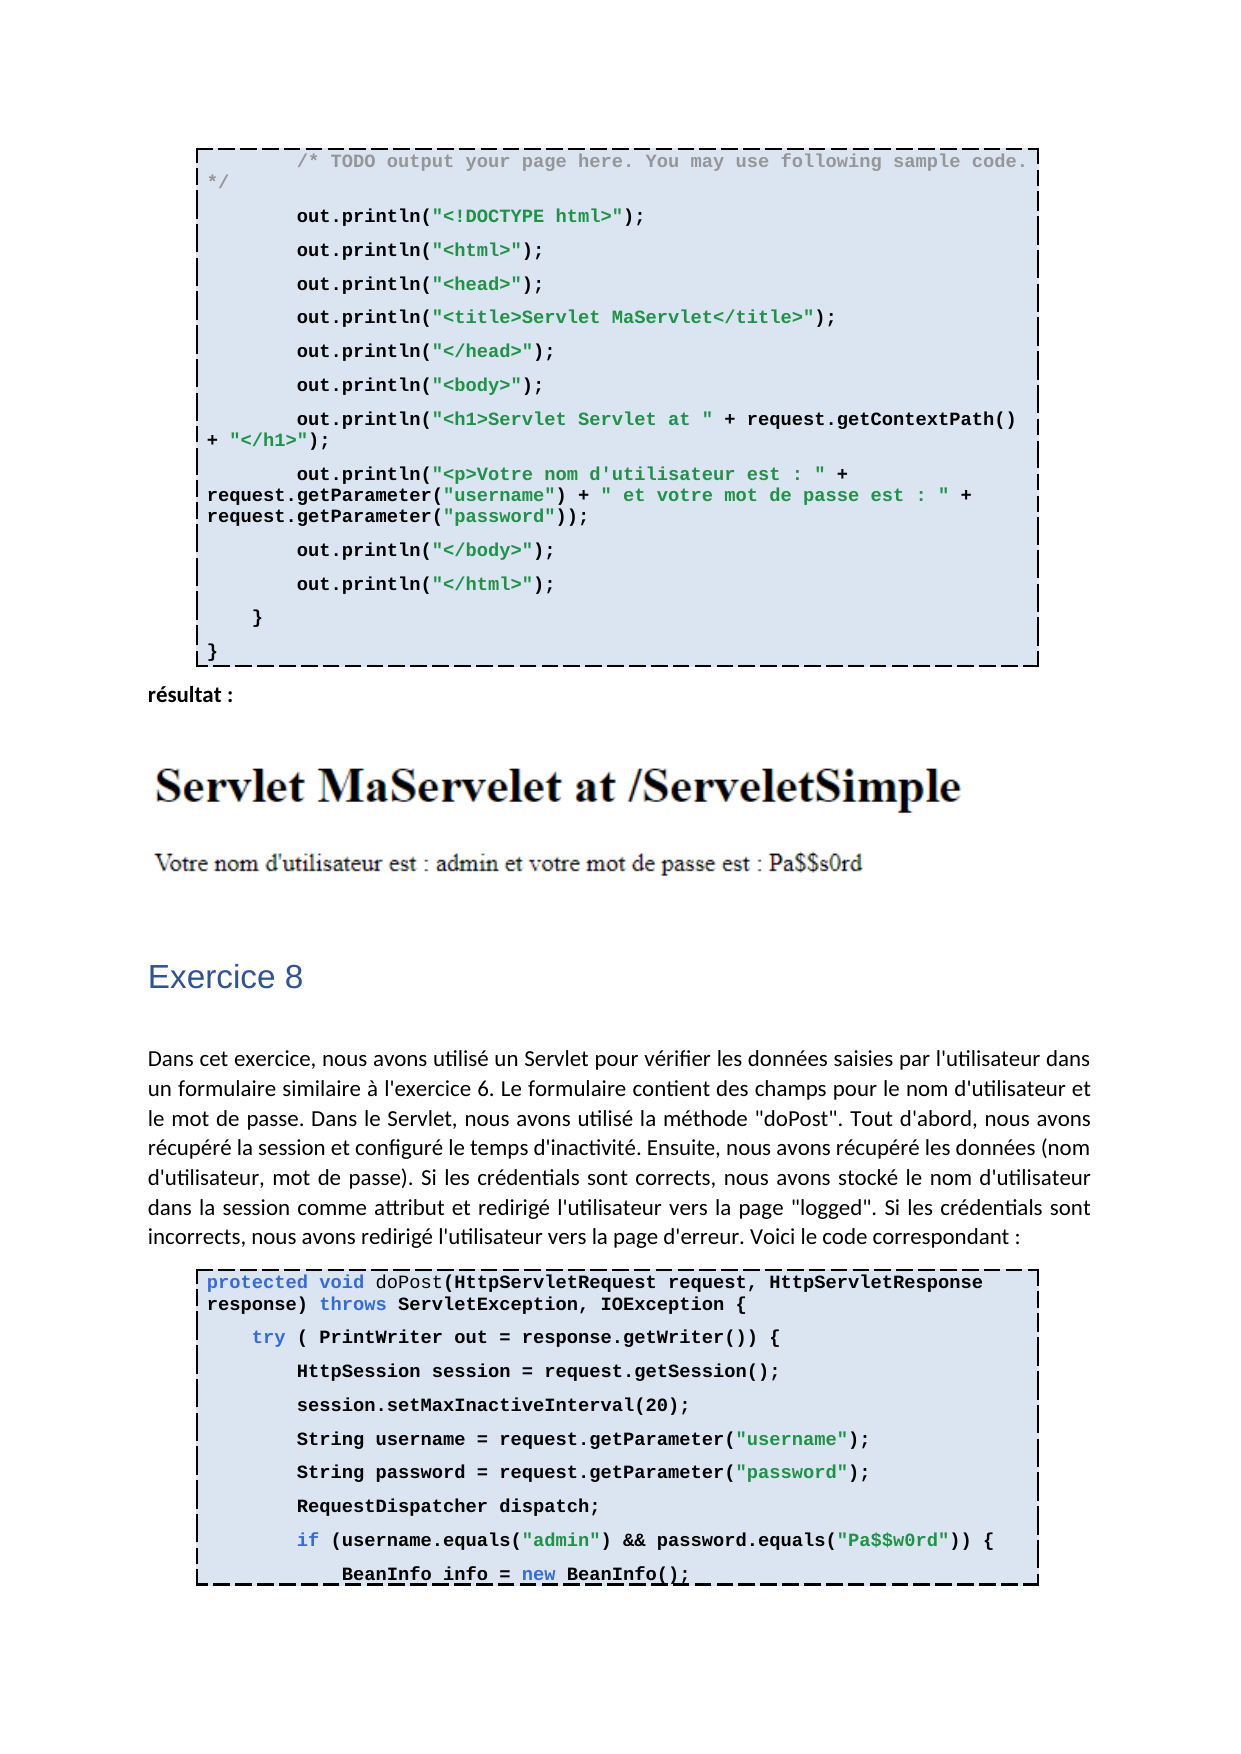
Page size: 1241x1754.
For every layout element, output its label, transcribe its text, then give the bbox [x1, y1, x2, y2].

text out.println("<h1>Servlet Servlet at " + request.getContextPath() + "</h1>"); [196, 405, 1039, 452]
text out.println("<p>Votre nom d'utilisateur est : " + request.getParameter("username") + " et votre mot de passe est : " + request.getParameter("password")); [196, 460, 1039, 528]
text out.println("</html>"); [196, 570, 1039, 596]
text out.println("</head>"); [196, 338, 1039, 363]
text BeanInfo info = new BeanInfo(); [196, 1560, 1039, 1586]
text try ( PrintWriter out = response.getWriter()) { [196, 1324, 1039, 1349]
picture [147, 726, 1019, 931]
text out.println("<title>Servlet MaServlet</title>"); [196, 304, 1039, 329]
text session.setMaxInactiveInterval(20); [196, 1391, 1039, 1417]
text String password = request.getParameter("password"); [196, 1459, 1039, 1484]
text Dans cet exercice, nous avons utilisé un Servlet pour vérifier les données saisies par l'utilisateur dans un formulaire similaire à l'exercice 6. Le formulaire contient des champs pour le nom d'utilisateur et le mot de passe. Dans le Servlet, nous avons utilisé la méthode "doPost". Tout d'abord, nous avons récupéré la session et configuré le temps d'inactivité. Ensuite, nous avons récupéré les données (nom d'utilisateur, mot de passe). Si les crédentials sont corrects, nous avons stocké le nom d'utilisateur dans la session comme attribut et redirigé l'utilisateur vers la page "logged". Si les crédentials sont incorrects, nous avons redirigé l'utilisateur vers la page d'erreur. Voici le code correspondant : [148, 1044, 1093, 1251]
text } [196, 638, 1039, 667]
subtitle Exercice 8 [148, 957, 1093, 996]
text protected void doPost(HttpServletRequest request, HttpServletResponse response) throws ServletException, IOException { [196, 1269, 1039, 1316]
text RequestDispatcher dispatch; [196, 1493, 1039, 1518]
text résultat : [148, 680, 1093, 708]
text if (username.equals("admin") && password.equals("Pa$$w0rd")) { [196, 1526, 1039, 1552]
text out.println("<!DOCTYPE html>"); [196, 203, 1039, 228]
text out.println("<head>"); [196, 270, 1039, 296]
text } [196, 604, 1039, 629]
text String username = request.getParameter("username"); [196, 1425, 1039, 1451]
text /* TODO output your page here. You may use following sample code. */ [196, 148, 1039, 194]
text HttpSession session = request.getSession(); [196, 1358, 1039, 1383]
text out.println("<body>"); [196, 371, 1039, 397]
text out.println("</body>"); [196, 536, 1039, 562]
text out.println("<html>"); [196, 236, 1039, 262]
